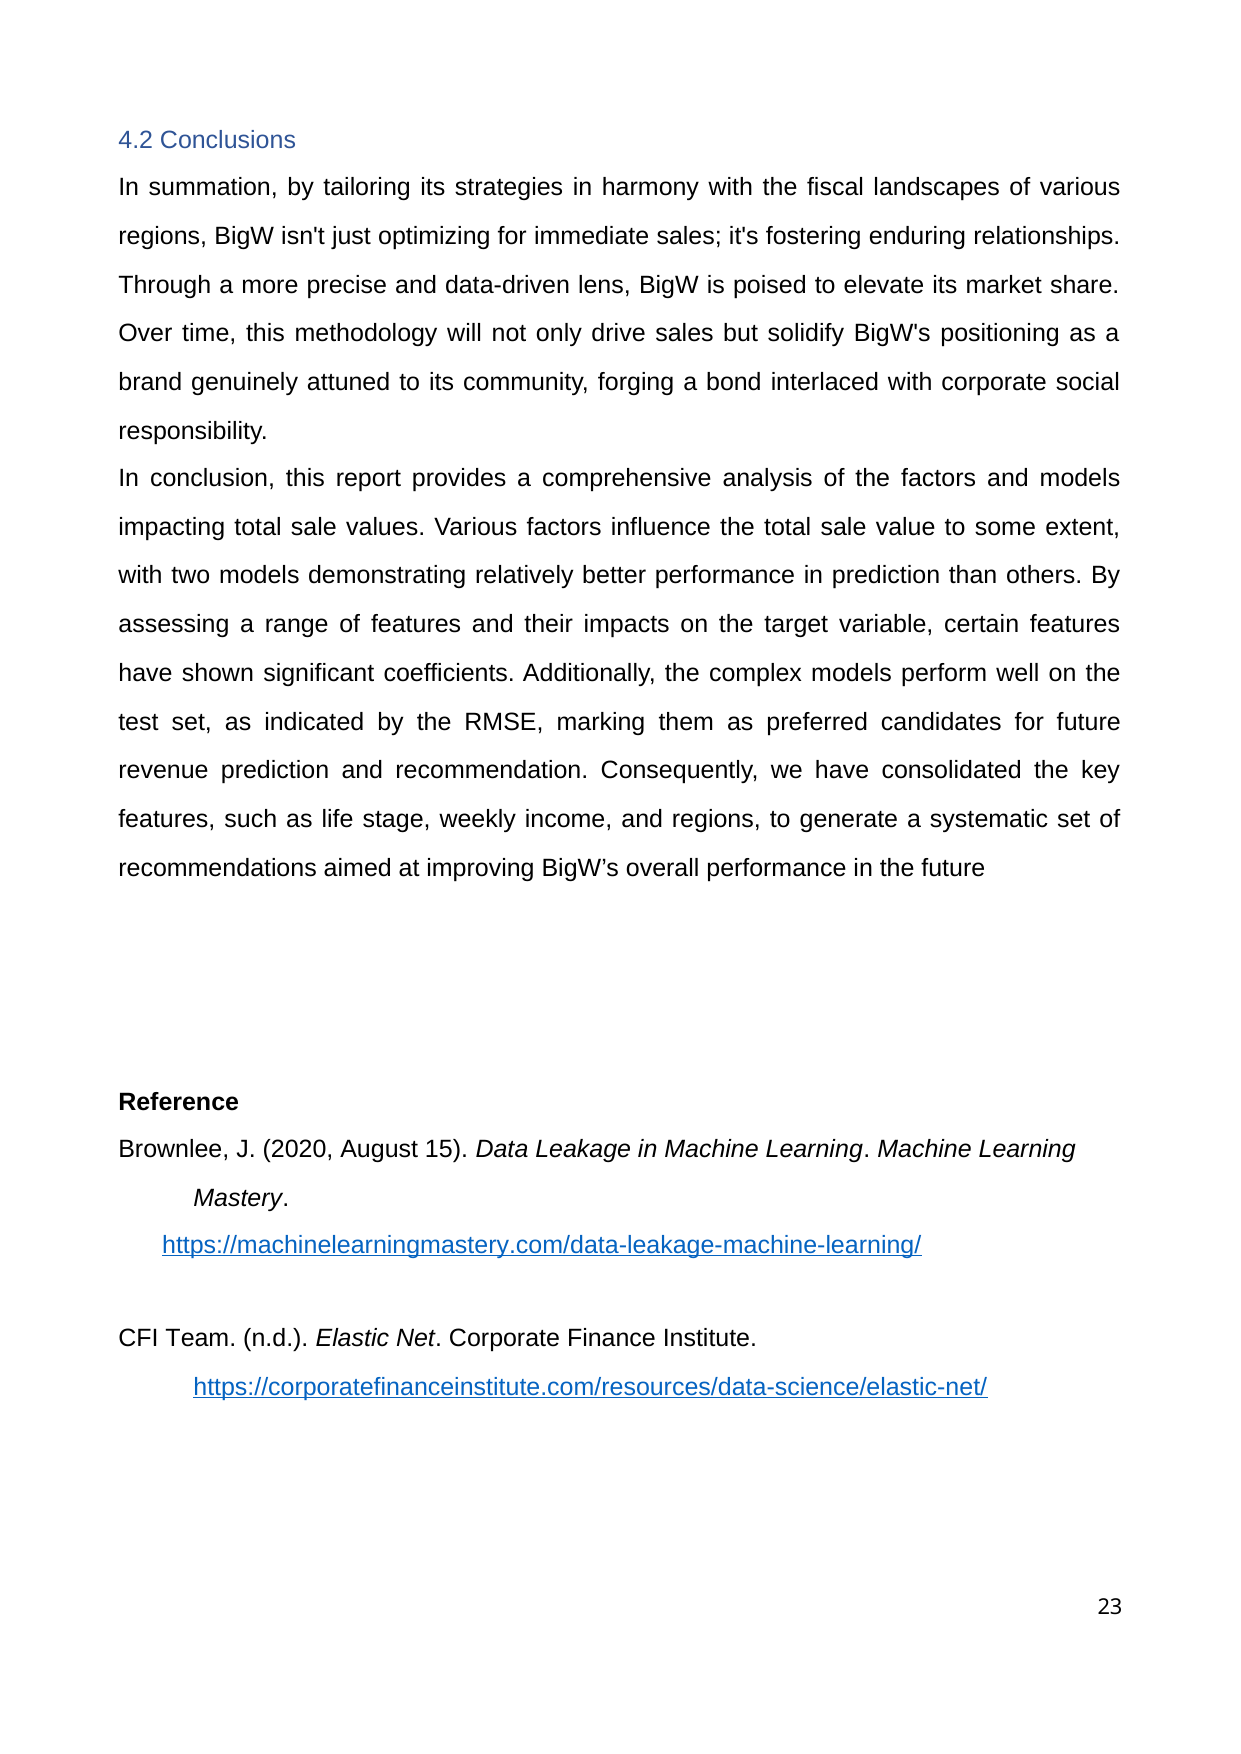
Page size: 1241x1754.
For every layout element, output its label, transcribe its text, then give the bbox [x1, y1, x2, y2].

text CFI Team. (n.d.). Elastic Net. Corporate Finance Institute. https://corporatefinanceinstitute.com/resources/data-science/elastic-net/ [118, 1321, 1122, 1403]
text Reference [118, 1085, 1122, 1118]
text https://machinelearningmastery.com/data-leakage-machine-learning/ [162, 1228, 1122, 1260]
text In conclusion, this report provides a comprehensive analysis of the factors and models impacting total sale values. Various factors influence the total sale value to some extent, with two models demonstrating relatively better performance in prediction than others. By assessing a range of features and their impacts on the target variable, certain features have shown significant coefficients. Additionally, the complex models perform well on the test set, as indicated by the RMSE, marking them as preferred candidates for future revenue prediction and recommendation. Consequently, we have consolidated the key features, such as life stage, weekly income, and regions, to generate a systematic set of recommendations aimed at improving BigW’s overall performance in the future [118, 461, 1122, 883]
text In summation, by tailoring its strategies in harmony with the fiscal landscapes of various regions, BigW isn't just optimizing for immediate sales; it's fostering enduring relationships. Through a more precise and data-driven lens, BigW is poised to elevate its market share. Over time, this methodology will not only drive sales but solidify BigW's positioning as a brand genuinely attuned to its community, forging a bond interlaced with corporate social responsibility. [118, 170, 1122, 446]
text 4.2 Conclusions [118, 123, 1122, 156]
text Brownlee, J. (2020, August 15). Data Leakage in Machine Learning. Machine Learning Mastery. [118, 1132, 1122, 1213]
